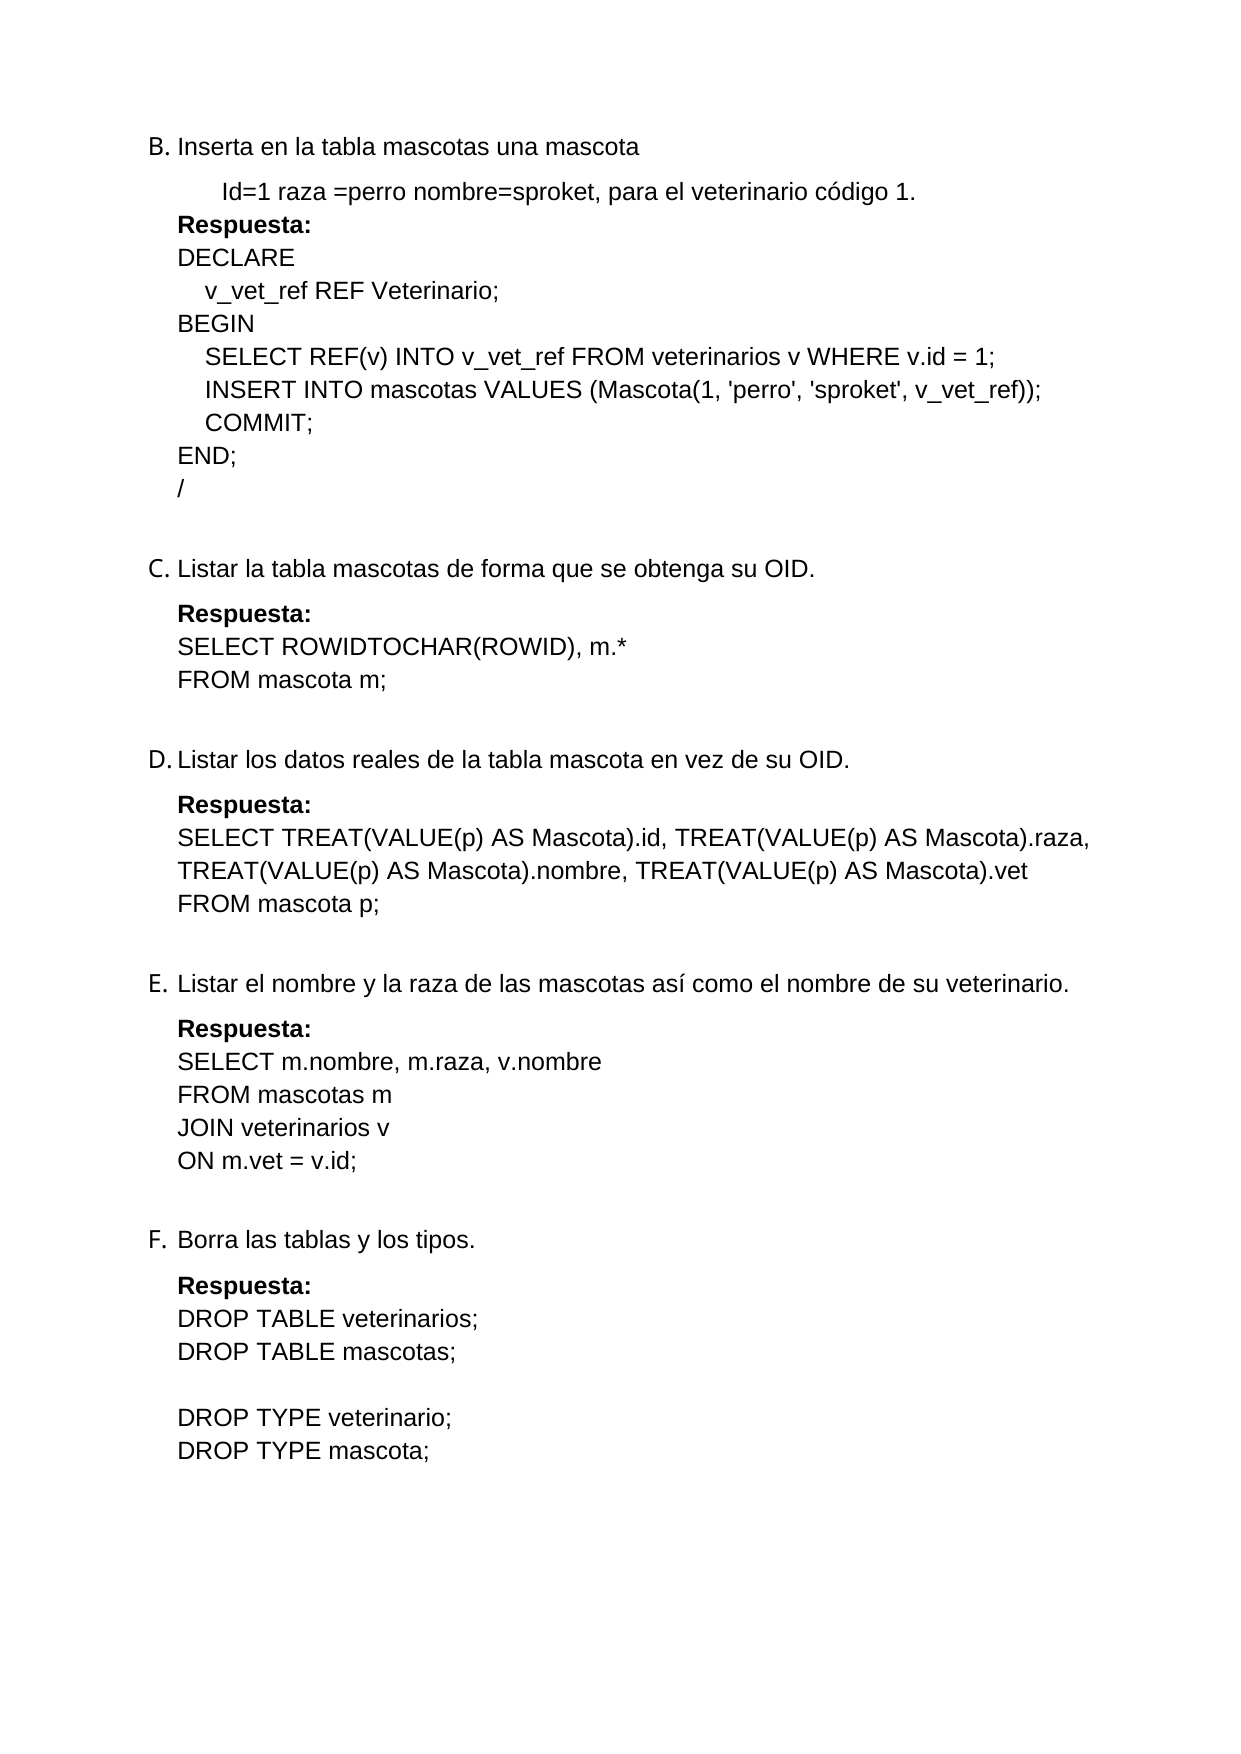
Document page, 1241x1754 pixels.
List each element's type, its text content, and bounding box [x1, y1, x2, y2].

list Listar la tabla mascotas de forma que se obtenga su OID. [148, 540, 1091, 591]
list Listar el nombre y la raza de las mascotas así como el nombre de su veterinario. [148, 955, 1091, 1006]
text JOIN veterinarios v [177, 1113, 1091, 1142]
text Id=1 raza =perro nombre=sproket, para el veterinario código 1. [221, 177, 1091, 206]
text Respuesta: [177, 790, 1091, 819]
text Respuesta: [177, 210, 1091, 239]
text SELECT REF(v) INTO v_vet_ref FROM veterinarios v WHERE v.id = 1; [177, 342, 1091, 371]
text SELECT TREAT(VALUE(p) AS Mascota).id, TREAT(VALUE(p) AS Mascota).raza, TREAT(VALUE(p) AS Mascota).nombre, TREAT(VALUE(p) AS Mascota).vet [177, 823, 1091, 885]
text INSERT INTO mascotas VALUES (Mascota(1, 'perro', 'sproket', v_vet_ref)); [177, 375, 1091, 404]
text FROM mascotas m [177, 1080, 1091, 1109]
list Borra las tablas y los tipos. [148, 1212, 1091, 1263]
text DROP TABLE veterinarios; [177, 1304, 1091, 1333]
text SELECT m.nombre, m.raza, v.nombre [177, 1047, 1091, 1076]
text Respuesta: [177, 1271, 1091, 1299]
text ON m.vet = v.id; [177, 1146, 1091, 1175]
text / [177, 474, 1091, 503]
text v_vet_ref REF Veterinario; [177, 276, 1091, 305]
text DROP TABLE mascotas; [177, 1337, 1091, 1366]
text COMMIT; [177, 408, 1091, 437]
text DROP TYPE veterinario; [177, 1403, 1091, 1432]
text Respuesta: [177, 1014, 1091, 1043]
list Inserta en la tabla mascotas una mascota [148, 118, 1091, 169]
text DROP TYPE mascota; [177, 1436, 1091, 1465]
text FROM mascota m; [177, 665, 1091, 694]
list Listar los datos reales de la tabla mascota en vez de su OID. [148, 731, 1091, 782]
text END; [177, 441, 1091, 470]
text DECLARE [177, 243, 1091, 272]
text BEGIN [177, 309, 1091, 338]
text FROM mascota p; [177, 889, 1091, 918]
text SELECT ROWIDTOCHAR(ROWID), m.* [177, 632, 1091, 661]
text Respuesta: [177, 599, 1091, 628]
